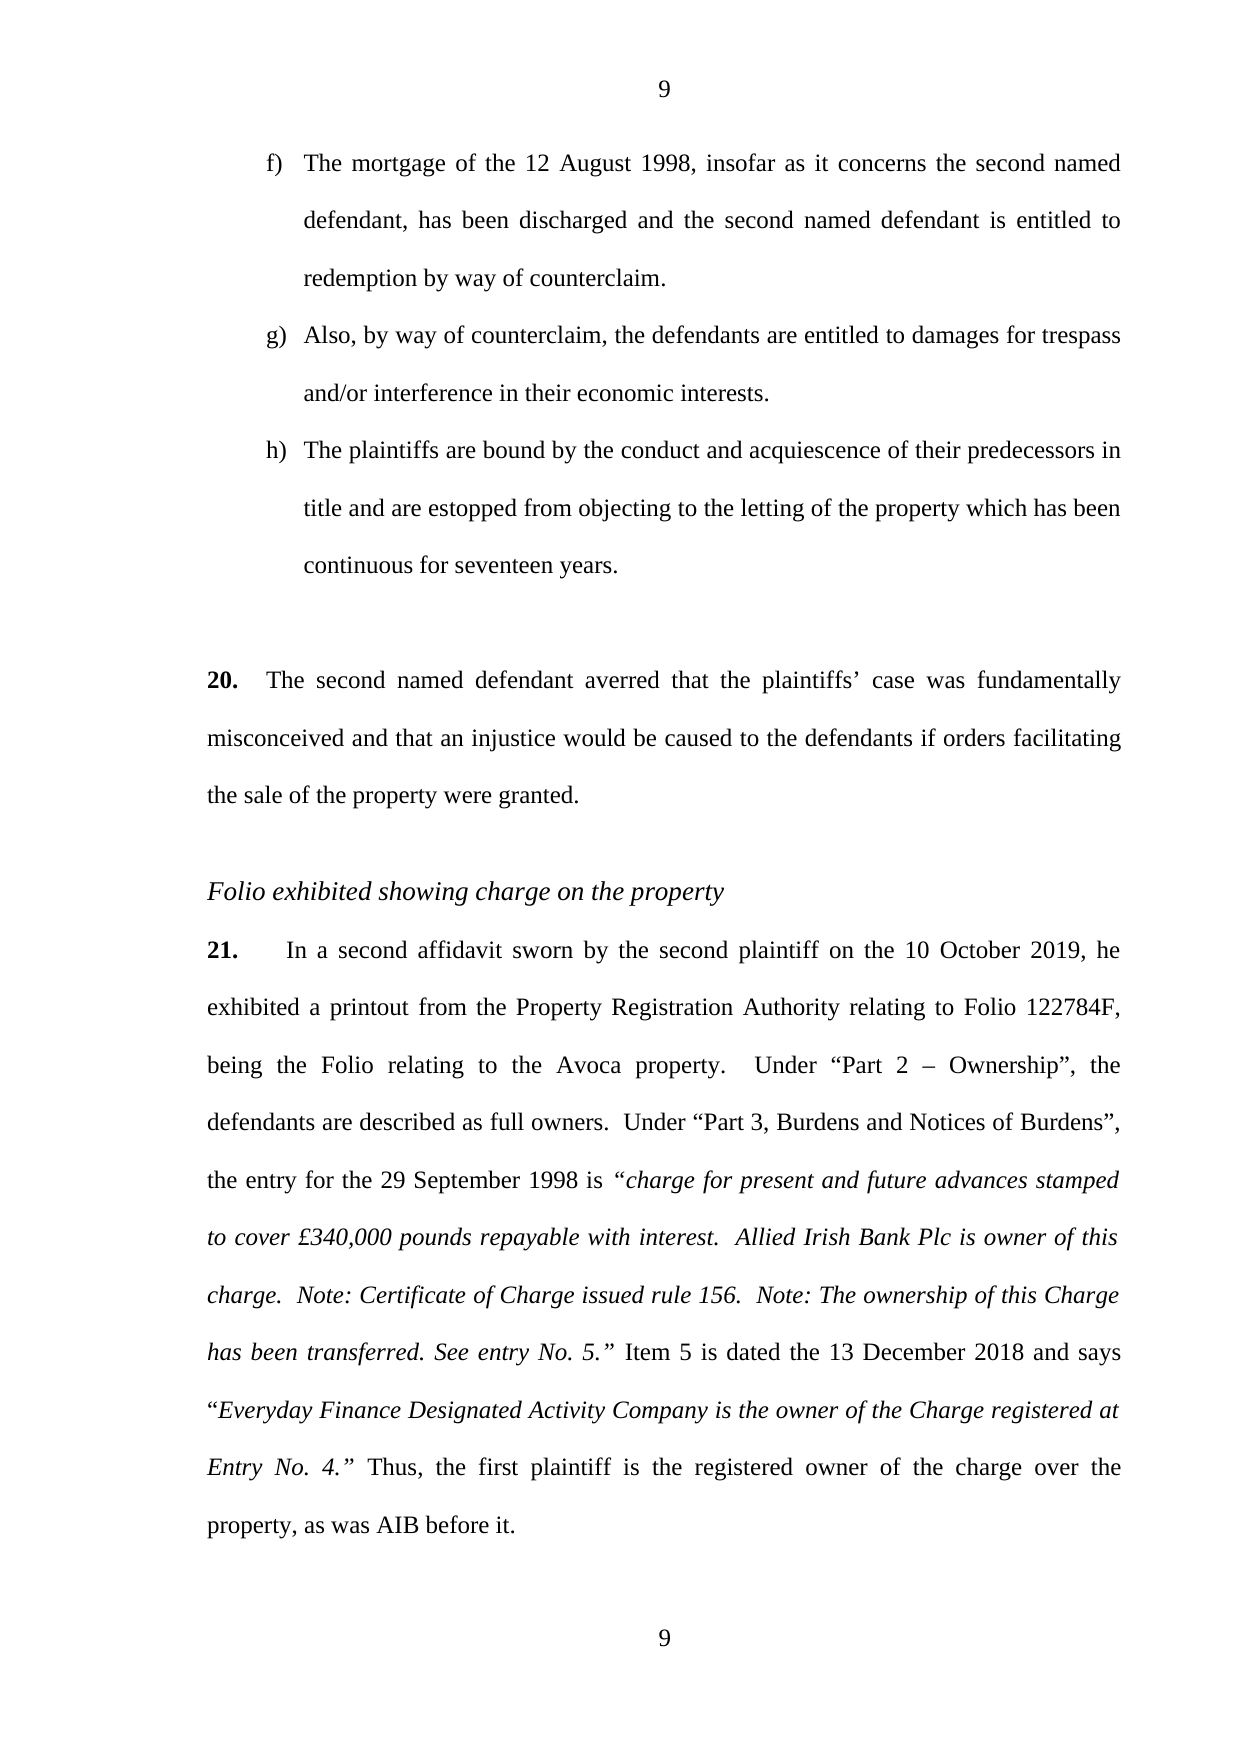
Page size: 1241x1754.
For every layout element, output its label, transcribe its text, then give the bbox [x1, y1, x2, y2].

list In a second affidavit sworn by the second plaintiff on the 10 October 2019, he exhibited a printout from the Property Registration Authority relating to Folio 122784F, being the Folio relating to the Avoca property. Under “Part 2 – Ownership”, the defendants are described as full owners. Under “Part 3, Burdens and Notices of Burdens”, the entry for the 29 September 1998 is “charge for present and future advances stamped to cover £340,000 pounds repayable with interest. Allied Irish Bank Plc is owner of this charge. Note: Certificate of Charge issued rule 156. Note: The ownership of this Charge has been transferred. See entry No. 5.” Item 5 is dated the 13 December 2018 and says “Everyday Finance Designated Activity Company is the owner of the Charge registered at Entry No. 4.” Thus, the first plaintiff is the registered owner of the charge over the property, as was AIB before it. [207, 935, 1122, 1538]
list The plaintiffs are bound by the conduct and acquiescence of their predecessors in title and are estopped from objecting to the letting of the property which has been continuous for seventeen years. [266, 435, 1122, 579]
subtitle Folio exhibited showing charge on the property [207, 875, 1122, 906]
list The second named defendant averred that the plaintiffs’ case was fundamentally misconceived and that an injustice would be caused to the defendants if orders facilitating the sale of the property were granted. [207, 665, 1122, 809]
list The mortgage of the 12 August 1998, insofar as it concerns the second named defendant, has been discharged and the second named defendant is entitled to redemption by way of counterclaim. [266, 148, 1122, 291]
list Also, by way of counterclaim, the defendants are entitled to damages for trespass and/or interference in their economic interests. [266, 320, 1122, 406]
